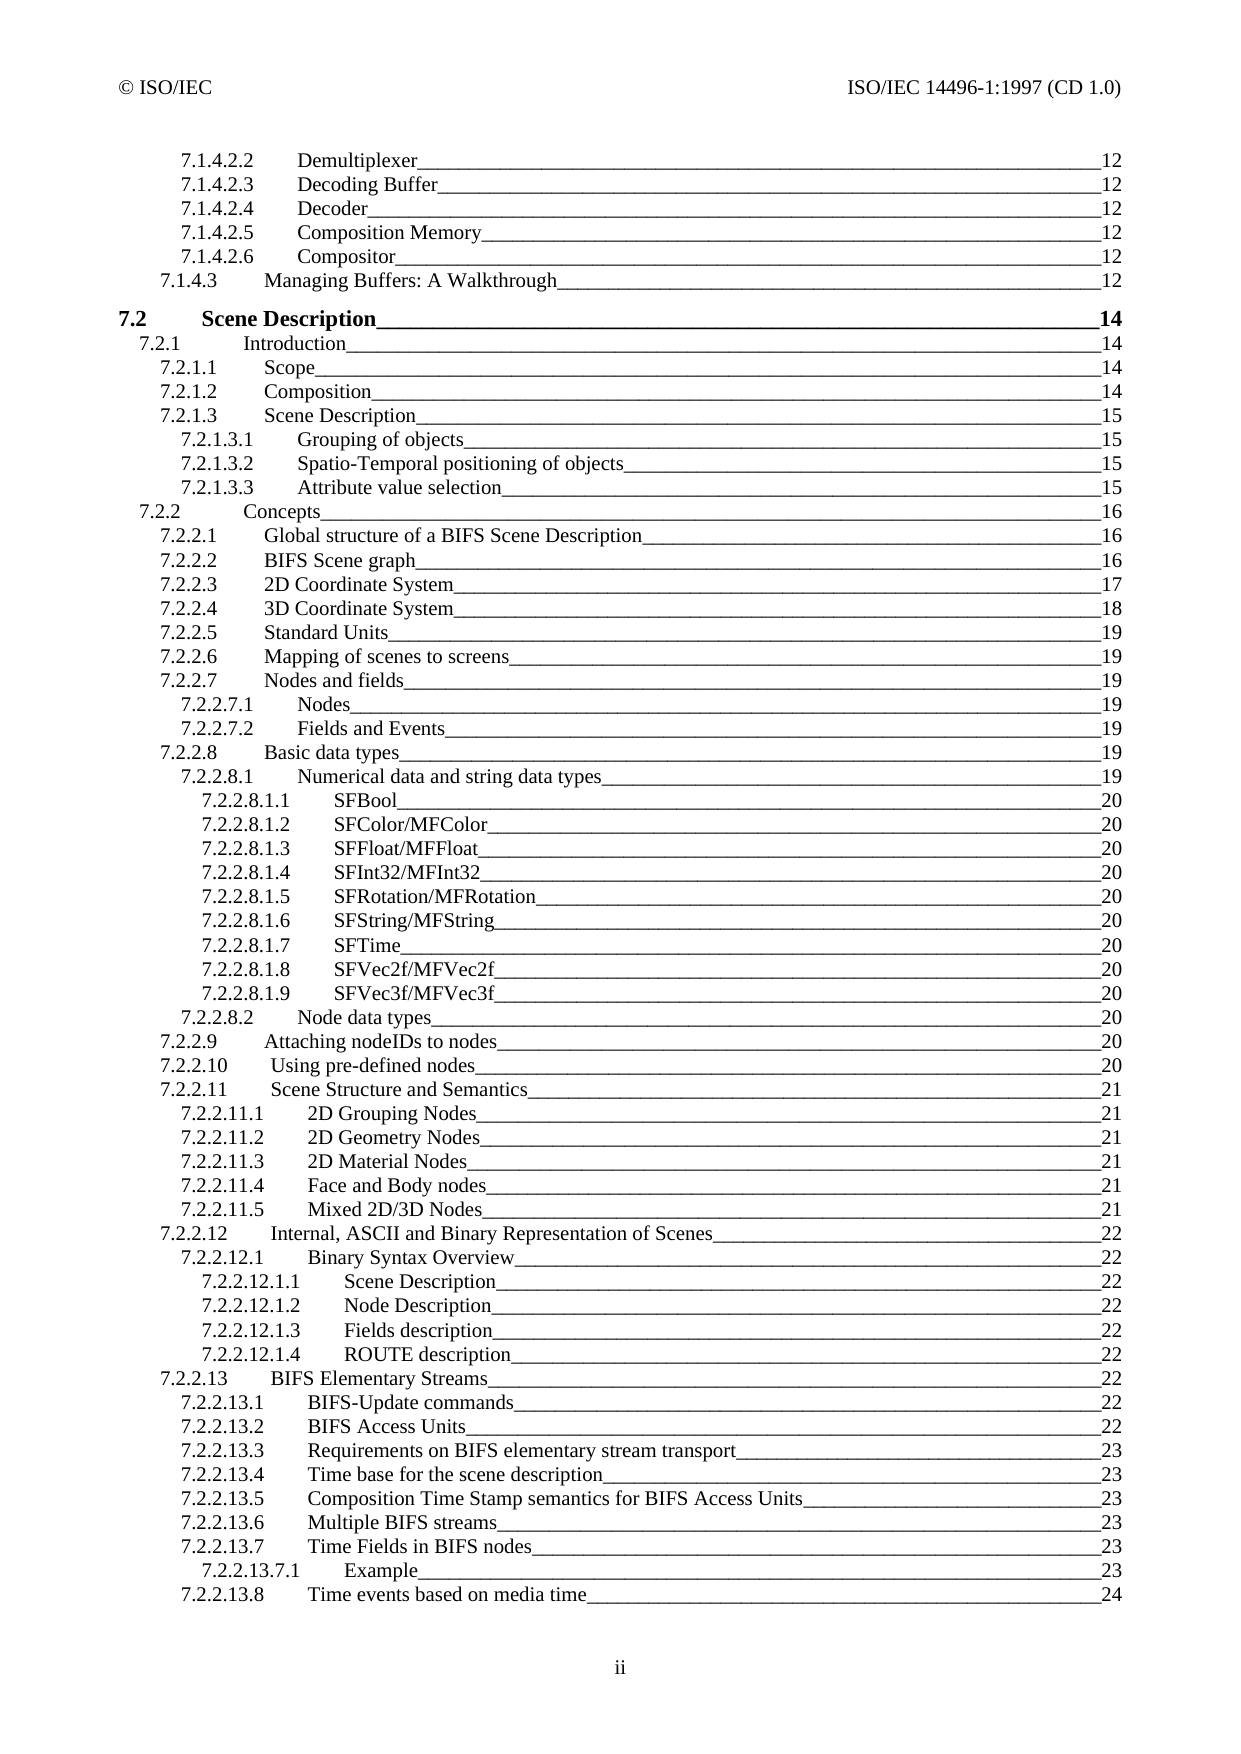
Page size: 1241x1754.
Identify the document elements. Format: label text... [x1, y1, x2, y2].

text 7.2.1.3.2 Spatio-Temporal positioning of objects 15 [181, 451, 1122, 475]
text 7.2.2.8.1 Numerical data and string data types 19 [181, 764, 1122, 788]
text 7.2.2.13.7.1 Example 23 [201, 1558, 1122, 1582]
text 7.2.2.13.5 Composition Time Stamp semantics for BIFS Access Units 23 [181, 1486, 1122, 1510]
text 7.1.4.2.4 Decoder 12 [181, 196, 1122, 220]
text 7.2.2.12 Internal, ASCII and Binary Representation of Scenes 22 [160, 1221, 1122, 1245]
text 7.2.2.7.2 Fields and Events 19 [181, 716, 1122, 740]
text 7.2.2.13.8 Time events based on media time 24 [181, 1582, 1122, 1606]
text 7.2.2.5 Standard Units 19 [160, 620, 1122, 644]
text 7.2.2.2 BIFS Scene graph 16 [160, 547, 1122, 572]
text 7.1.4.2.2 Demultiplexer 12 [181, 148, 1122, 172]
text 7.2.2.8.1.8 SFVec2f/MFVec2f 20 [201, 957, 1122, 981]
text 7.2 Scene Description 14 [118, 304, 1122, 331]
text 7.2.1 Introduction 14 [139, 331, 1122, 355]
text 7.2.2.8.1.9 SFVec3f/MFVec3f 20 [201, 981, 1122, 1005]
text 7.2.1.3.1 Grouping of objects 15 [181, 427, 1122, 451]
text 7.2.2.13.4 Time base for the scene description 23 [181, 1462, 1122, 1486]
text 7.2.2 Concepts 16 [139, 499, 1122, 523]
text 7.2.2.9 Attaching nodeIDs to nodes 20 [160, 1029, 1122, 1053]
text 7.2.2.1 Global structure of a BIFS Scene Description 16 [160, 523, 1122, 547]
text 7.2.2.7 Nodes and fields 19 [160, 668, 1122, 692]
text 7.1.4.2.6 Compositor 12 [181, 244, 1122, 268]
text 7.2.2.8.1.3 SFFloat/MFFloat 20 [201, 836, 1122, 860]
text 7.2.2.12.1.3 Fields description 22 [201, 1317, 1122, 1342]
text 7.2.2.12.1 Binary Syntax Overview 22 [181, 1245, 1122, 1269]
text 7.2.2.12.1.1 Scene Description 22 [201, 1269, 1122, 1293]
text 7.1.4.2.5 Composition Memory 12 [181, 220, 1122, 244]
text 7.2.2.11.5 Mixed 2D/3D Nodes 21 [181, 1197, 1122, 1221]
text 7.2.2.8.1.4 SFInt32/MFInt32 20 [201, 860, 1122, 884]
text 7.2.2.13.3 Requirements on BIFS elementary stream transport 23 [181, 1438, 1122, 1462]
text 7.2.2.4 3D Coordinate System 18 [160, 596, 1122, 620]
text 7.1.4.3 Managing Buffers: A Walkthrough 12 [160, 268, 1122, 292]
text 7.2.2.11.4 Face and Body nodes 21 [181, 1173, 1122, 1197]
text 7.2.1.3.3 Attribute value selection 15 [181, 475, 1122, 499]
text 7.2.2.13 BIFS Elementary Streams 22 [160, 1366, 1122, 1390]
text 7.2.2.8.1.5 SFRotation/MFRotation 20 [201, 884, 1122, 908]
text 7.2.2.12.1.2 Node Description 22 [201, 1293, 1122, 1317]
text 7.2.2.8.1.6 SFString/MFString 20 [201, 908, 1122, 932]
text 7.2.2.10 Using pre-defined nodes 20 [160, 1053, 1122, 1077]
text 7.2.1.2 Composition 14 [160, 379, 1122, 403]
text 7.2.2.8.2 Node data types 20 [181, 1005, 1122, 1029]
text 7.2.2.8.1.7 SFTime 20 [201, 932, 1122, 957]
text 7.2.2.8 Basic data types 19 [160, 740, 1122, 764]
text 7.2.2.11.3 2D Material Nodes 21 [181, 1149, 1122, 1173]
text 7.2.2.7.1 Nodes 19 [181, 692, 1122, 716]
text 7.2.2.11 Scene Structure and Semantics 21 [160, 1077, 1122, 1101]
text 7.2.2.11.1 2D Grouping Nodes 21 [181, 1101, 1122, 1125]
text 7.2.2.3 2D Coordinate System 17 [160, 572, 1122, 596]
text 7.2.2.13.1 BIFS-Update commands 22 [181, 1390, 1122, 1414]
text 7.2.2.12.1.4 ROUTE description 22 [201, 1342, 1122, 1366]
text 7.2.2.11.2 2D Geometry Nodes 21 [181, 1125, 1122, 1149]
text 7.2.2.8.1.2 SFColor/MFColor 20 [201, 812, 1122, 836]
text 7.2.1.1 Scope 14 [160, 355, 1122, 379]
text 7.2.2.13.2 BIFS Access Units 22 [181, 1414, 1122, 1438]
text 7.2.2.13.7 Time Fields in BIFS nodes 23 [181, 1534, 1122, 1558]
text 7.1.4.2.3 Decoding Buffer 12 [181, 172, 1122, 196]
text 7.2.2.8.1.1 SFBool 20 [201, 788, 1122, 812]
text 7.2.2.13.6 Multiple BIFS streams 23 [181, 1510, 1122, 1534]
text 7.2.2.6 Mapping of scenes to screens 19 [160, 644, 1122, 668]
text 7.2.1.3 Scene Description 15 [160, 403, 1122, 427]
